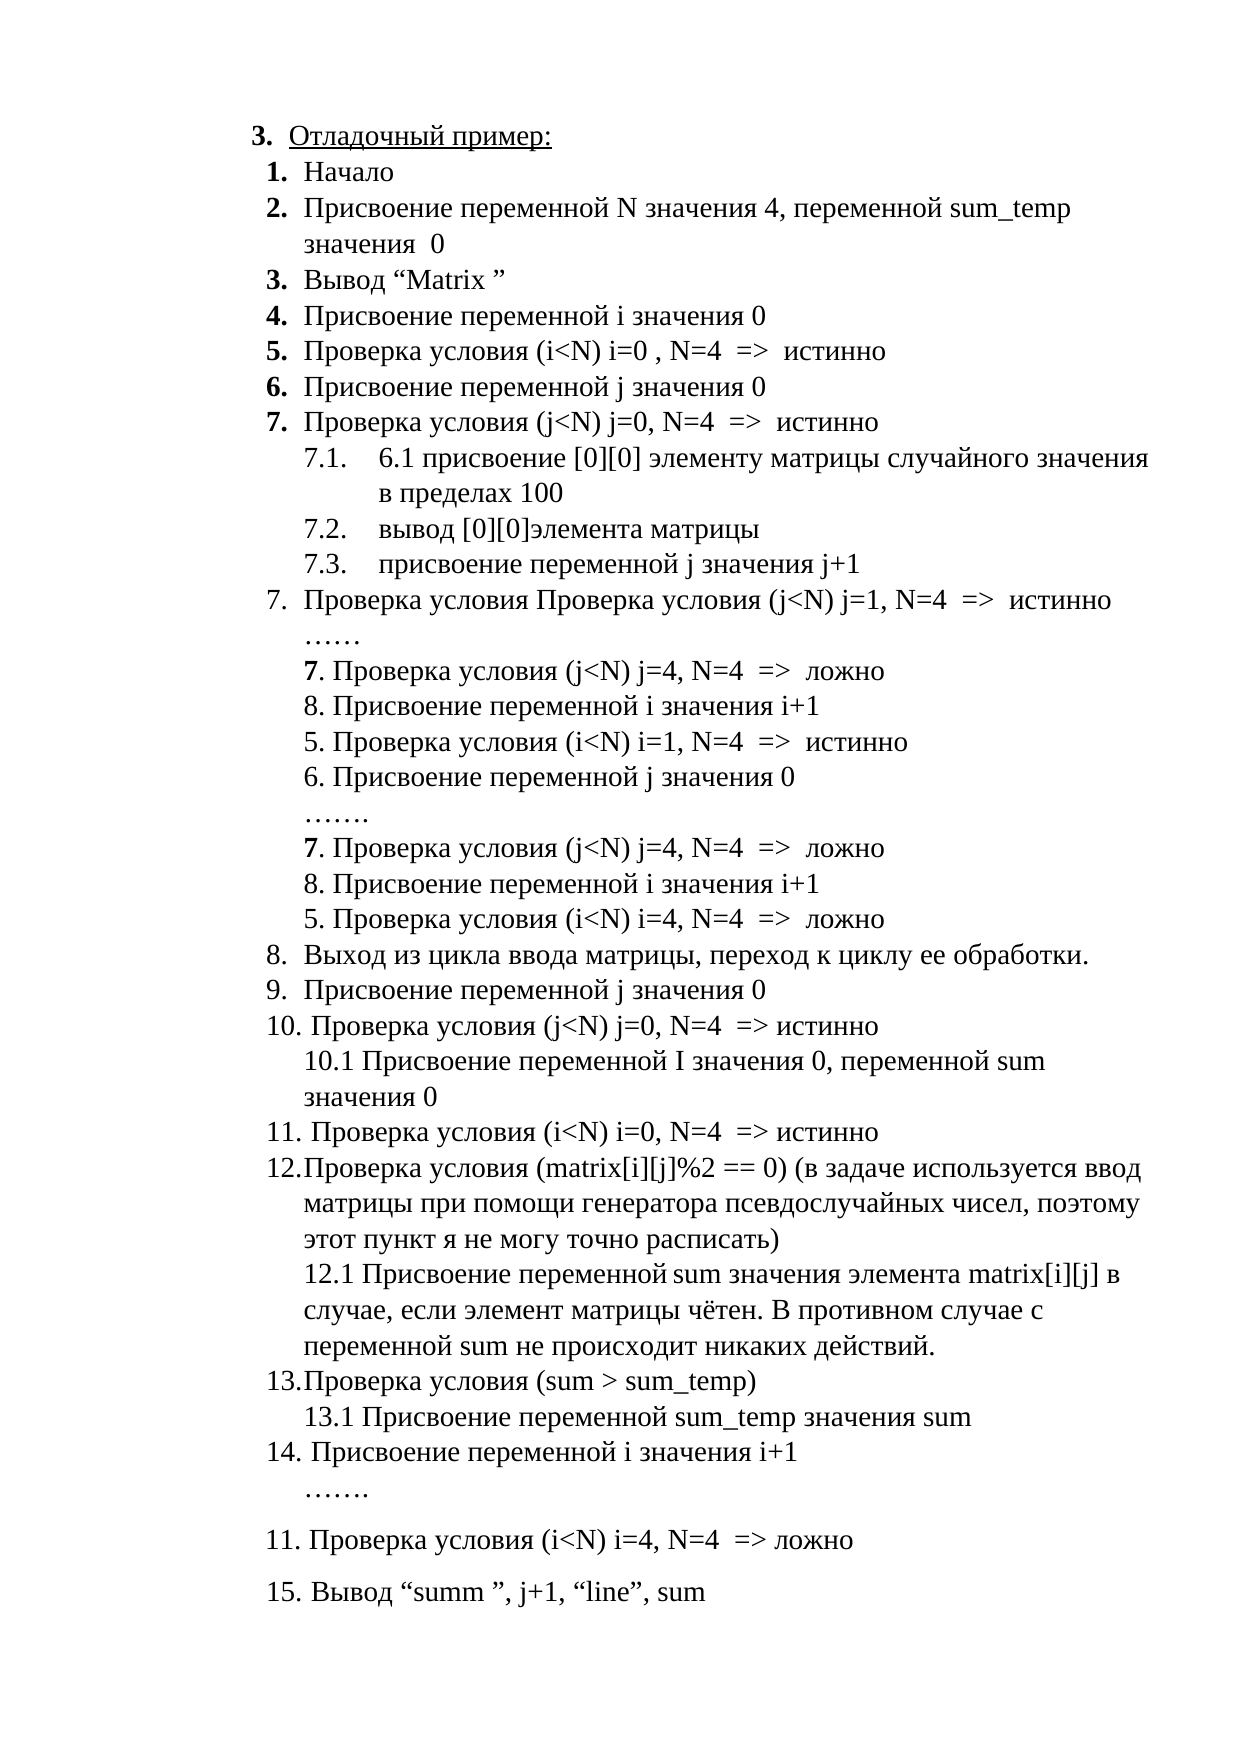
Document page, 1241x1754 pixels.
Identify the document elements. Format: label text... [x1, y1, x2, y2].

list 6. Присвоение переменной j значения 0 [303, 759, 1152, 793]
list 8. Присвоение переменной i значения i+1 [303, 688, 1152, 722]
list присвоение переменной j значения j+1 [303, 546, 1152, 580]
list ……. [303, 795, 1152, 828]
list Присвоение переменной N значения 4, переменной sum_temp значения 0 [266, 190, 1152, 259]
list Присвоение переменной i значения 0 [266, 298, 1152, 331]
list 6.1 присвоение [0][0] элементу матрицы случайного значения в пределах 100 [303, 440, 1152, 509]
list 7. Проверка условия (j<N) j=4, N=4 => ложно [303, 653, 1152, 686]
list Проверка условия (i<N) i=0 , N=4 => истинно [266, 333, 1152, 367]
list Присвоение переменной i значения i+1 [266, 1434, 1152, 1468]
list 8. Присвоение переменной i значения i+1 [303, 866, 1152, 899]
list Присвоение переменной j значения 0 [266, 972, 1152, 1006]
list Проверка условия (j<N) j=0, N=4 => истинно [266, 404, 1152, 438]
list …… [303, 617, 1152, 651]
list 13.1 Присвоение переменной sum_temp значения sum [303, 1399, 1152, 1432]
list Отладочный пример: [251, 118, 1152, 152]
list вывод [0][0]элемента матрицы [303, 511, 1152, 544]
list Проверка условия Проверка условия (j<N) j=1, N=4 => истинно [266, 582, 1152, 615]
list Проверка условия (i<N) i=0, N=4 => истинно [266, 1114, 1152, 1148]
list Проверка условия (sum > sum_temp) [266, 1363, 1152, 1397]
list Присвоение переменной j значения 0 [266, 369, 1152, 402]
list 10.1 Присвоение переменной I значения 0, переменной sum значения 0 [303, 1043, 1152, 1113]
list Вывод “summ ”, j+1, “line”, sum [266, 1574, 1152, 1608]
list Вывод “Matrix ” [266, 262, 1152, 296]
list Проверка условия (matrix[i][j]%2 == 0) (в задаче используется ввод матрицы при помощи генератора псевдослучайных чисел, поэтому этот пункт я не могу точно расписать) [266, 1150, 1152, 1255]
list 5. Проверка условия (i<N) i=4, N=4 => ложно [303, 901, 1152, 935]
list Проверка условия (j<N) j=0, N=4 => истинно [266, 1008, 1152, 1042]
list 12.1 Присвоение переменной sum значения элемента matrix[i][j] в случае, если элемент матрицы чётен. В противном случае с переменной sum не происходит никаких действий. [303, 1257, 1152, 1361]
list Выход из цикла ввода матрицы, переход к циклу ее обработки. [266, 937, 1152, 971]
list Начало [266, 154, 1152, 187]
text 11. Проверка условия (i<N) i=4, N=4 => ложно [177, 1522, 1152, 1556]
list 5. Проверка условия (i<N) i=1, N=4 => истинно [303, 724, 1152, 757]
list 7. Проверка условия (j<N) j=4, N=4 => ложно [303, 830, 1152, 864]
list ……. [303, 1470, 1152, 1503]
